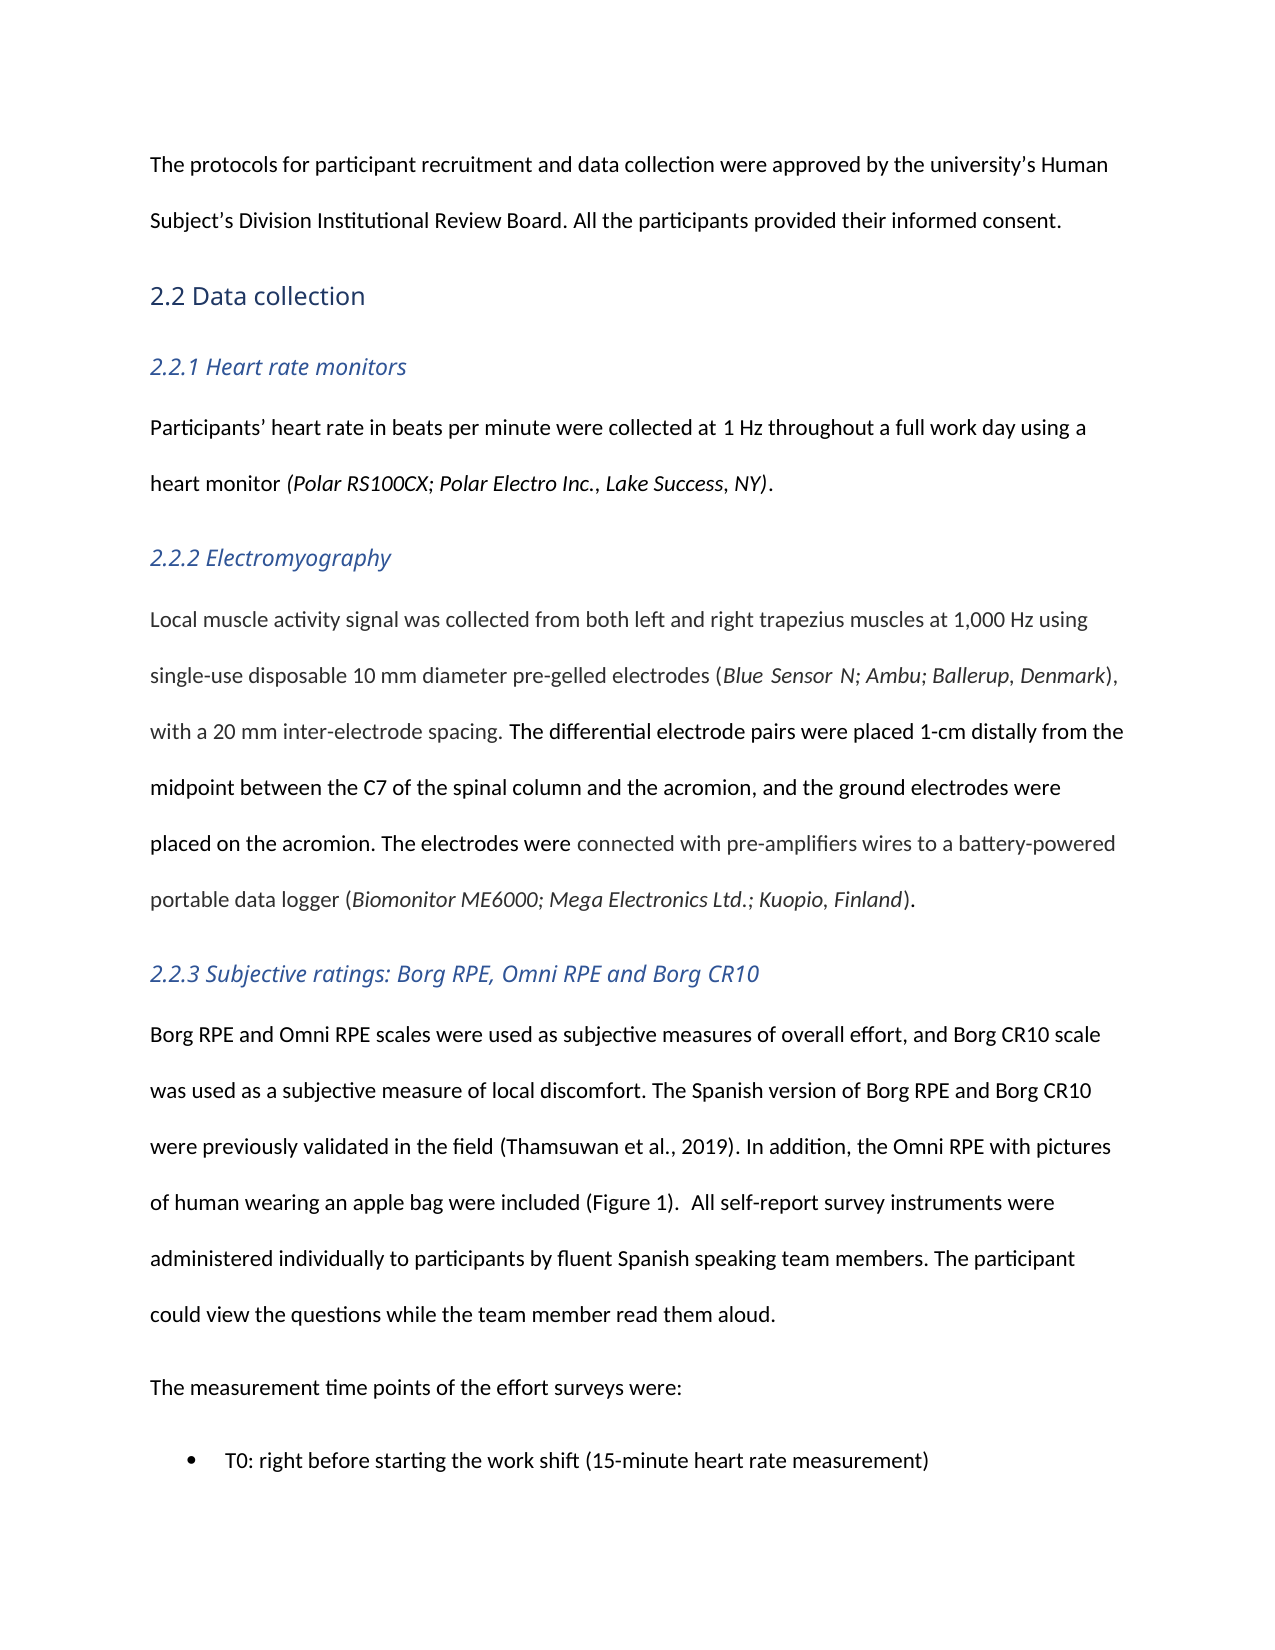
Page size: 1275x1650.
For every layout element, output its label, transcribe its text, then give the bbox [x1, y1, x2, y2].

list T0: right before starting the work shift (15-minute heart rate measurement) [187, 1446, 1125, 1474]
text Local muscle activity signal was collected from both left and right trapezius muscles at 1,000 Hz using single-use disposable 10 mm diameter pre-gelled electrodes (Blue Sensor N; Ambu; Ballerup, Denmark), with a 20 mm inter-electrode spacing. The differential electrode pairs were placed 1-cm distally from the midpoint between the C7 of the spinal column and the acromion, and the ground electrodes were placed on the acromion. The electrodes were connected with pre-amplifiers wires to a battery-powered portable data logger (Biomonitor ME6000; Mega Electronics Ltd.; Kuopio, Finland). [150, 605, 1125, 913]
text The protocols for participant recruitment and data collection were approved by the university’s Human Subject’s Division Institutional Review Board. All the participants provided their informed consent. [150, 150, 1125, 234]
subtitle 2.2 Data collection [150, 279, 1125, 313]
text Participants’ heart rate in beats per minute were collected at 1 Hz throughout a full work day using a heart monitor (Polar RS100CX; Polar Electro Inc., Lake Success, NY). [150, 413, 1125, 498]
subtitle 2.2.1 Heart rate monitors [150, 351, 1125, 382]
text The measurement time points of the effort surveys were: [150, 1373, 1125, 1401]
subtitle 2.2.2 Electromyography [150, 542, 1125, 573]
subtitle 2.2.3 Subjective ratings: Borg RPE, Omni RPE and Borg CR10 [150, 958, 1125, 989]
text Borg RPE and Omni RPE scales were used as subjective measures of overall effort, and Borg CR10 scale was used as a subjective measure of local discomfort. The Spanish version of Borg RPE and Borg CR10 were previously validated in the field (Thamsuwan et al., 2019). In addition, the Omni RPE with pictures of human wearing an apple bag were included (Figure 1). All self-report survey instruments were administered individually to participants by fluent Spanish speaking team members. The participant could view the questions while the team member read them aloud. [150, 1020, 1125, 1328]
